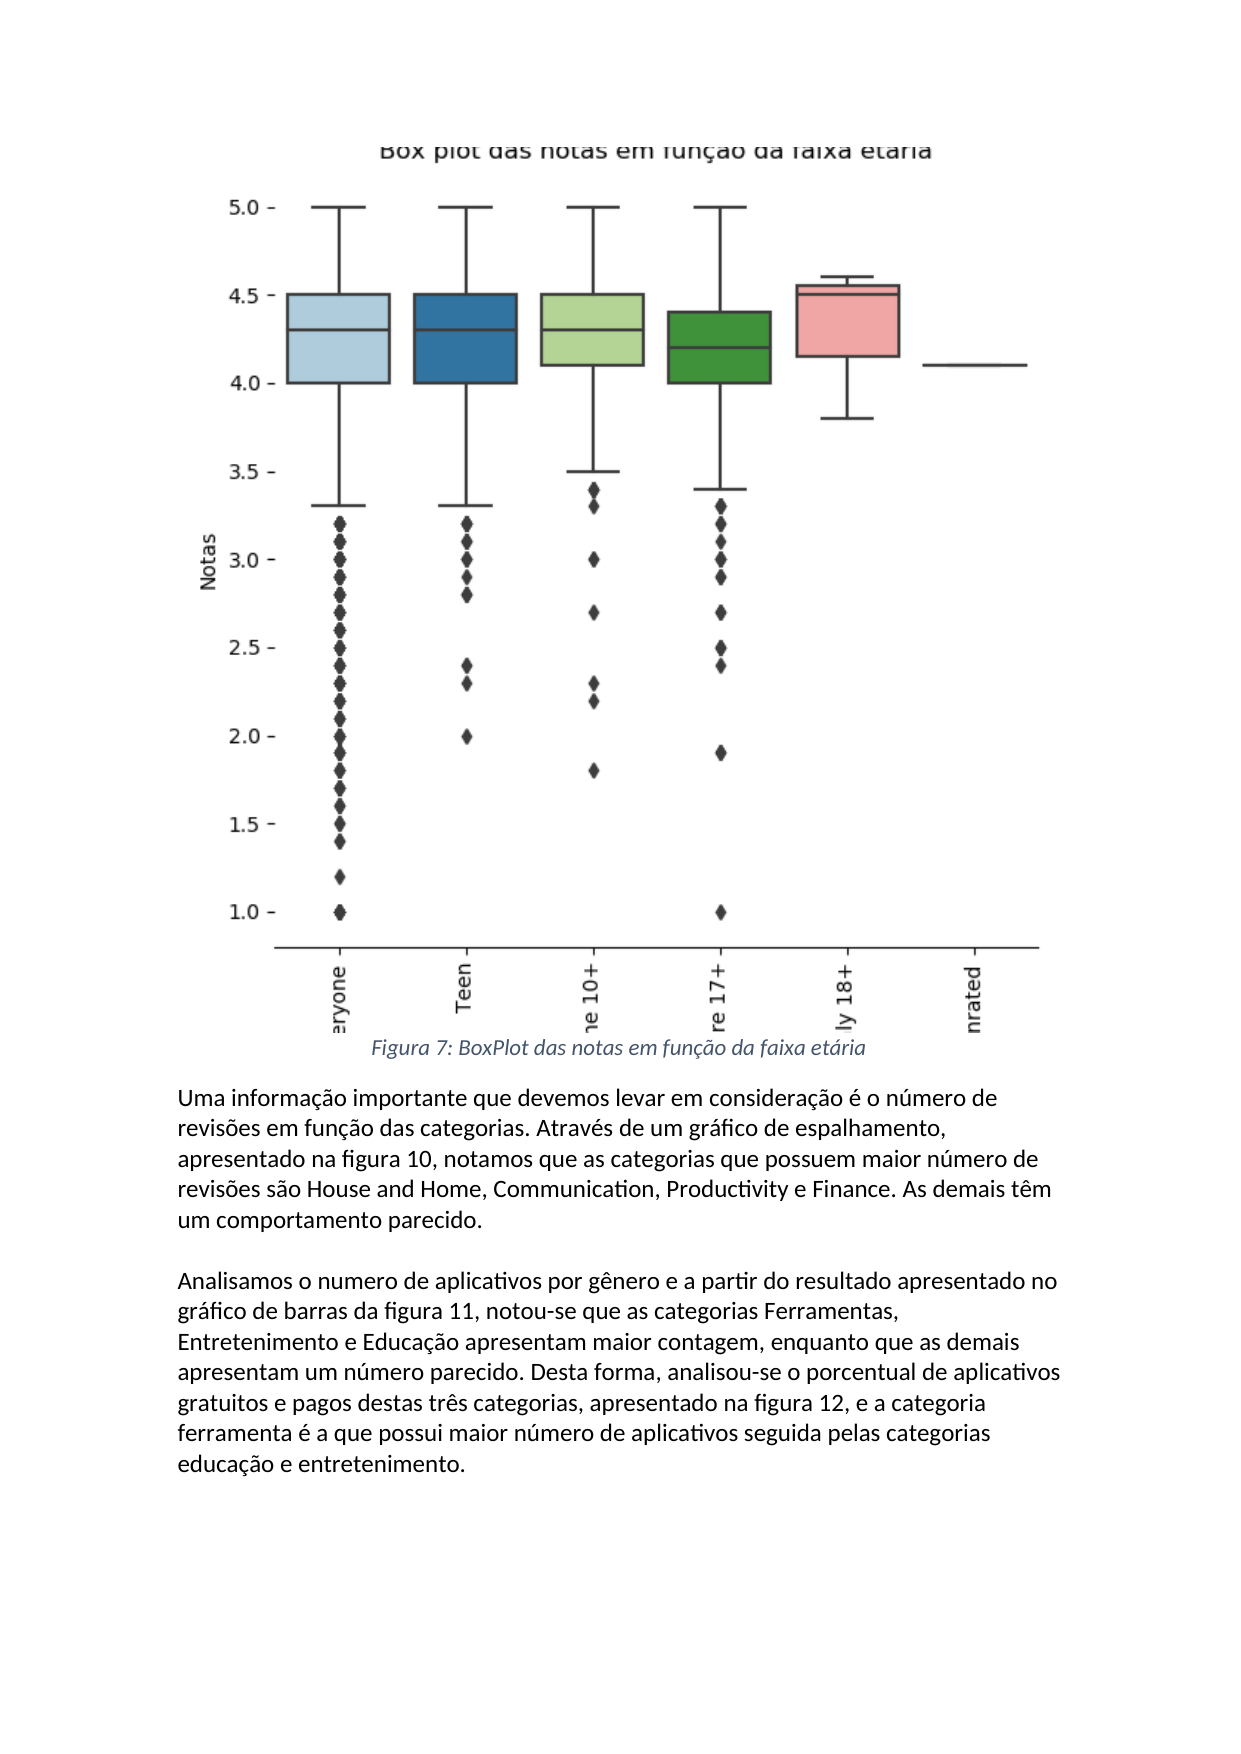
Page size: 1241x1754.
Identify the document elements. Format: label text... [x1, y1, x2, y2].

text Analisamos o numero de aplicativos por gênero e a partir do resultado apresentado no gráfico de barras da figura 11, notou-se que as categorias Ferramentas, Entretenimento e Educação apresentam maior contagem, enquanto que as demais apresentam um número parecido. Desta forma, analisou-se o porcentual de aplicativos gratuitos e pagos destas três categorias, apresentado na figura 12, e a categoria ferramenta é a que possui maior número de aplicativos seguida pelas categorias educação e entretenimento. [177, 1265, 1063, 1478]
picture [177, 147, 1063, 1033]
text Uma informação importante que devemos levar em consideração é o número de revisões em função das categorias. Através de um gráfico de espalhamento, apresentado na figura 10, notamos que as categorias que possuem maior número de revisões são House and Home, Communication, Productivity e Finance. As demais têm um comportamento parecido. [177, 1082, 1063, 1234]
text Figura 7: BoxPlot das notas em função da faixa etária [177, 1033, 1063, 1061]
